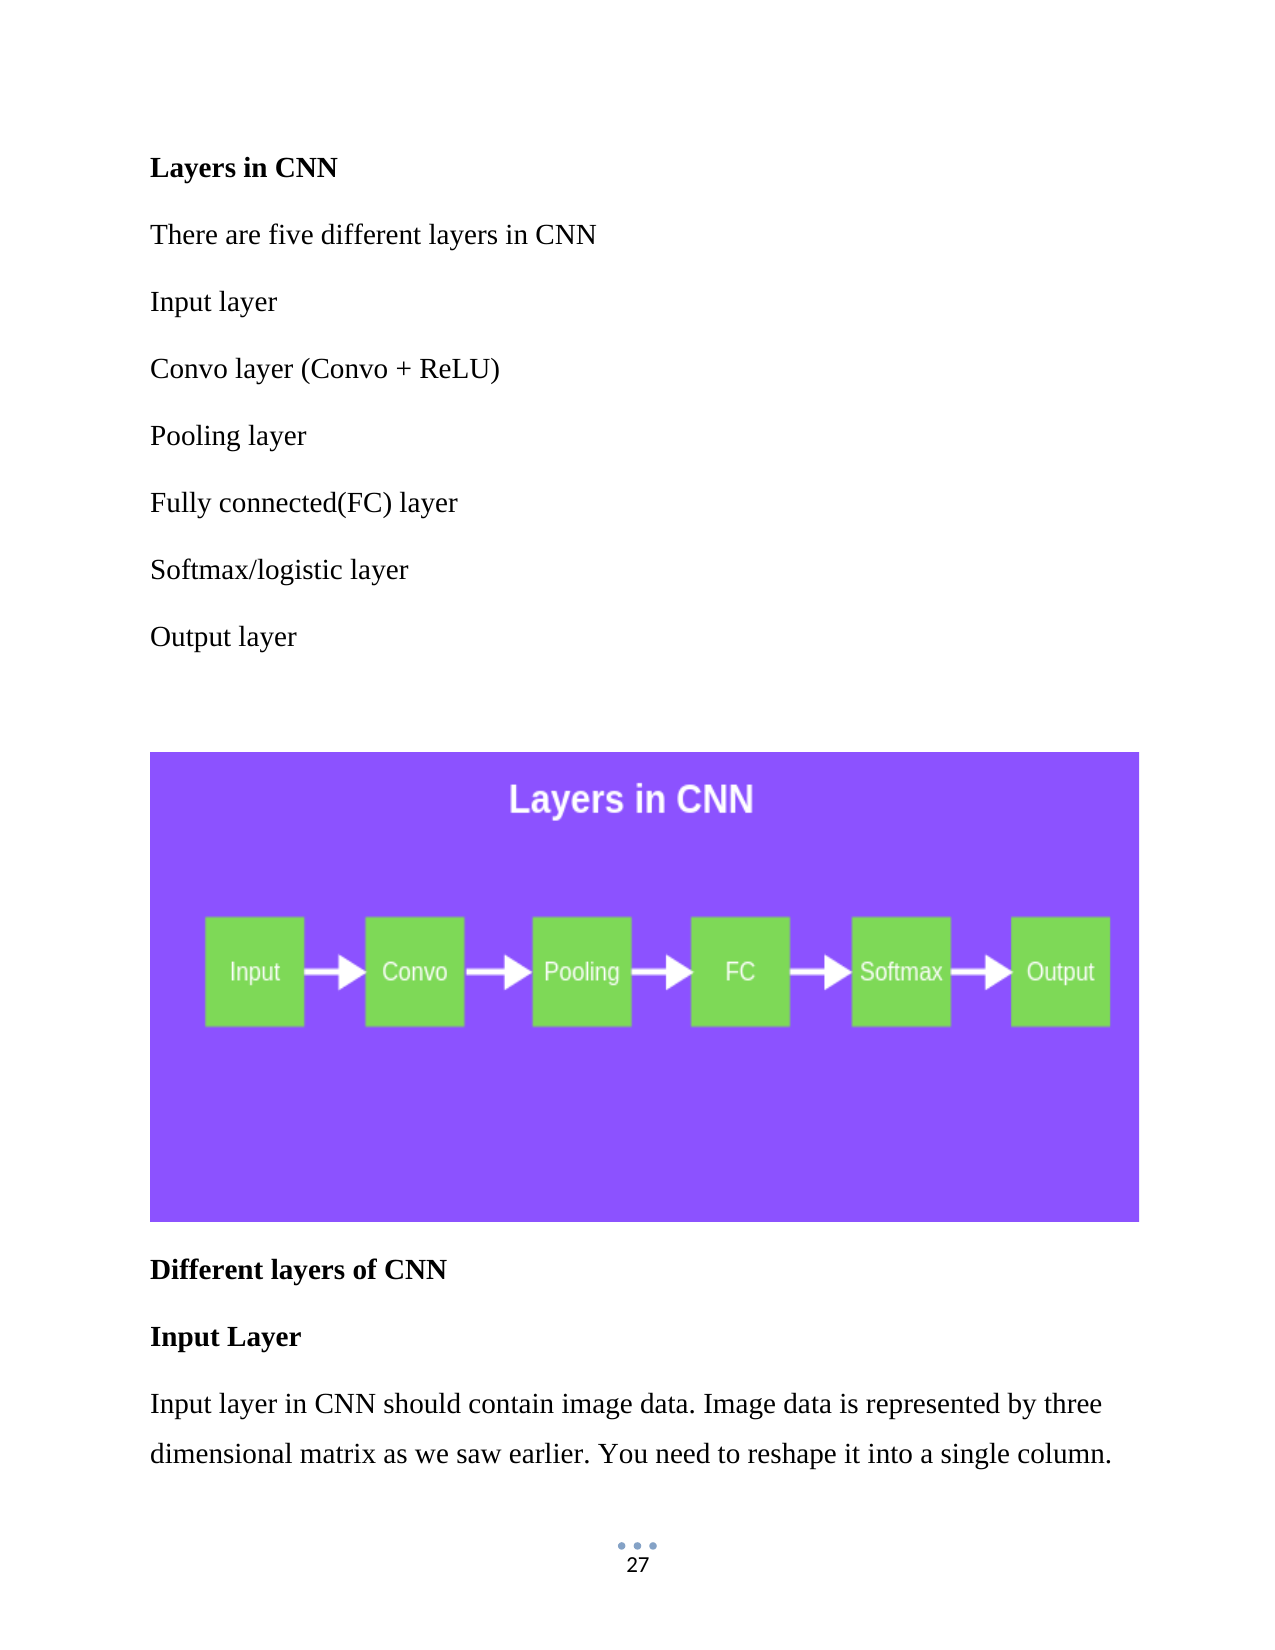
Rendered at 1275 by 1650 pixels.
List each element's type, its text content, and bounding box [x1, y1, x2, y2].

text Output layer [150, 619, 1125, 652]
picture [150, 752, 1140, 1222]
text Fully connected(FC) layer [150, 485, 1125, 518]
text Convo layer (Convo + ReLU) [150, 351, 1125, 384]
text There are five different layers in CNN [150, 217, 1125, 251]
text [150, 1386, 1125, 1470]
text Softmax/logistic layer [150, 552, 1125, 585]
text Input layer [150, 284, 1125, 317]
text Layers in CNN [150, 150, 1125, 183]
text Different layers of CNN [150, 1252, 1125, 1286]
text Input Layer [150, 1319, 1125, 1353]
text Pooling layer [150, 418, 1125, 451]
